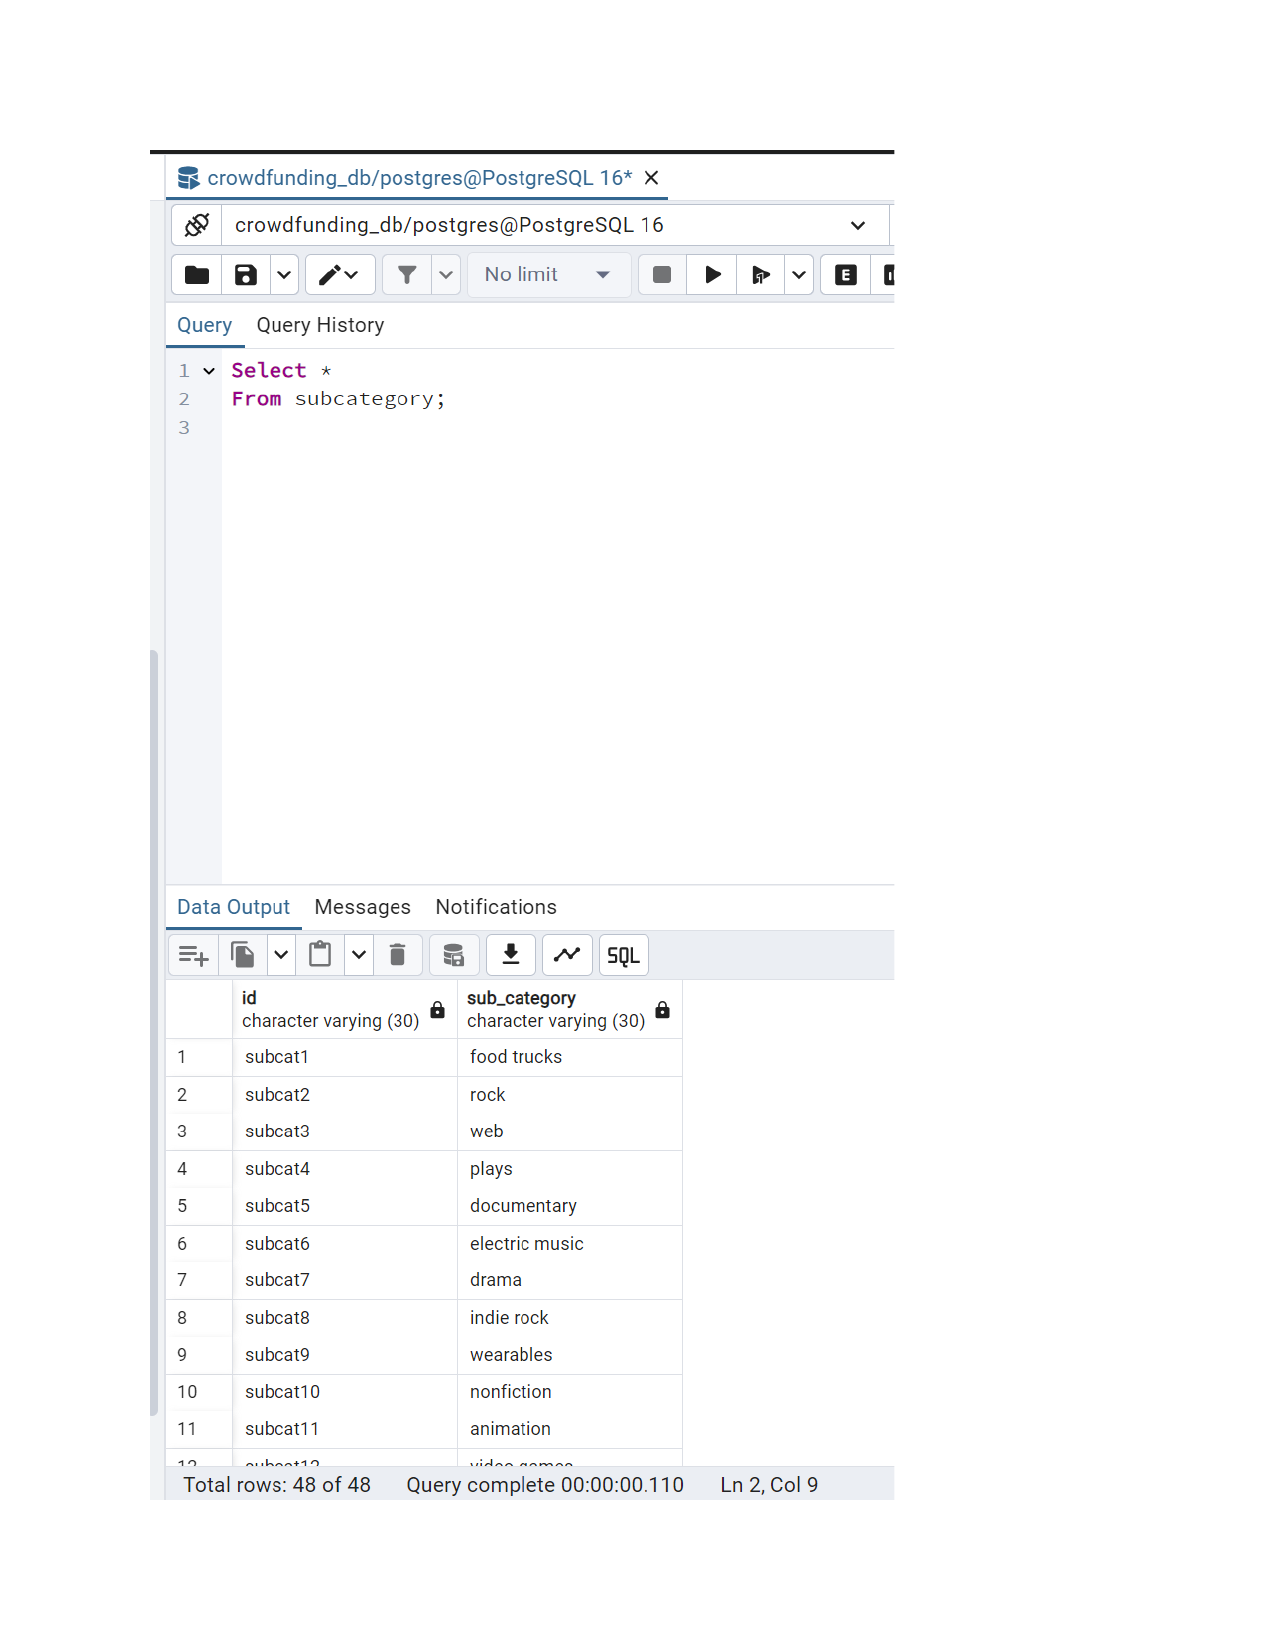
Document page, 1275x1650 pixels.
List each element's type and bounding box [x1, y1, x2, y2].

picture [150, 150, 895, 1500]
